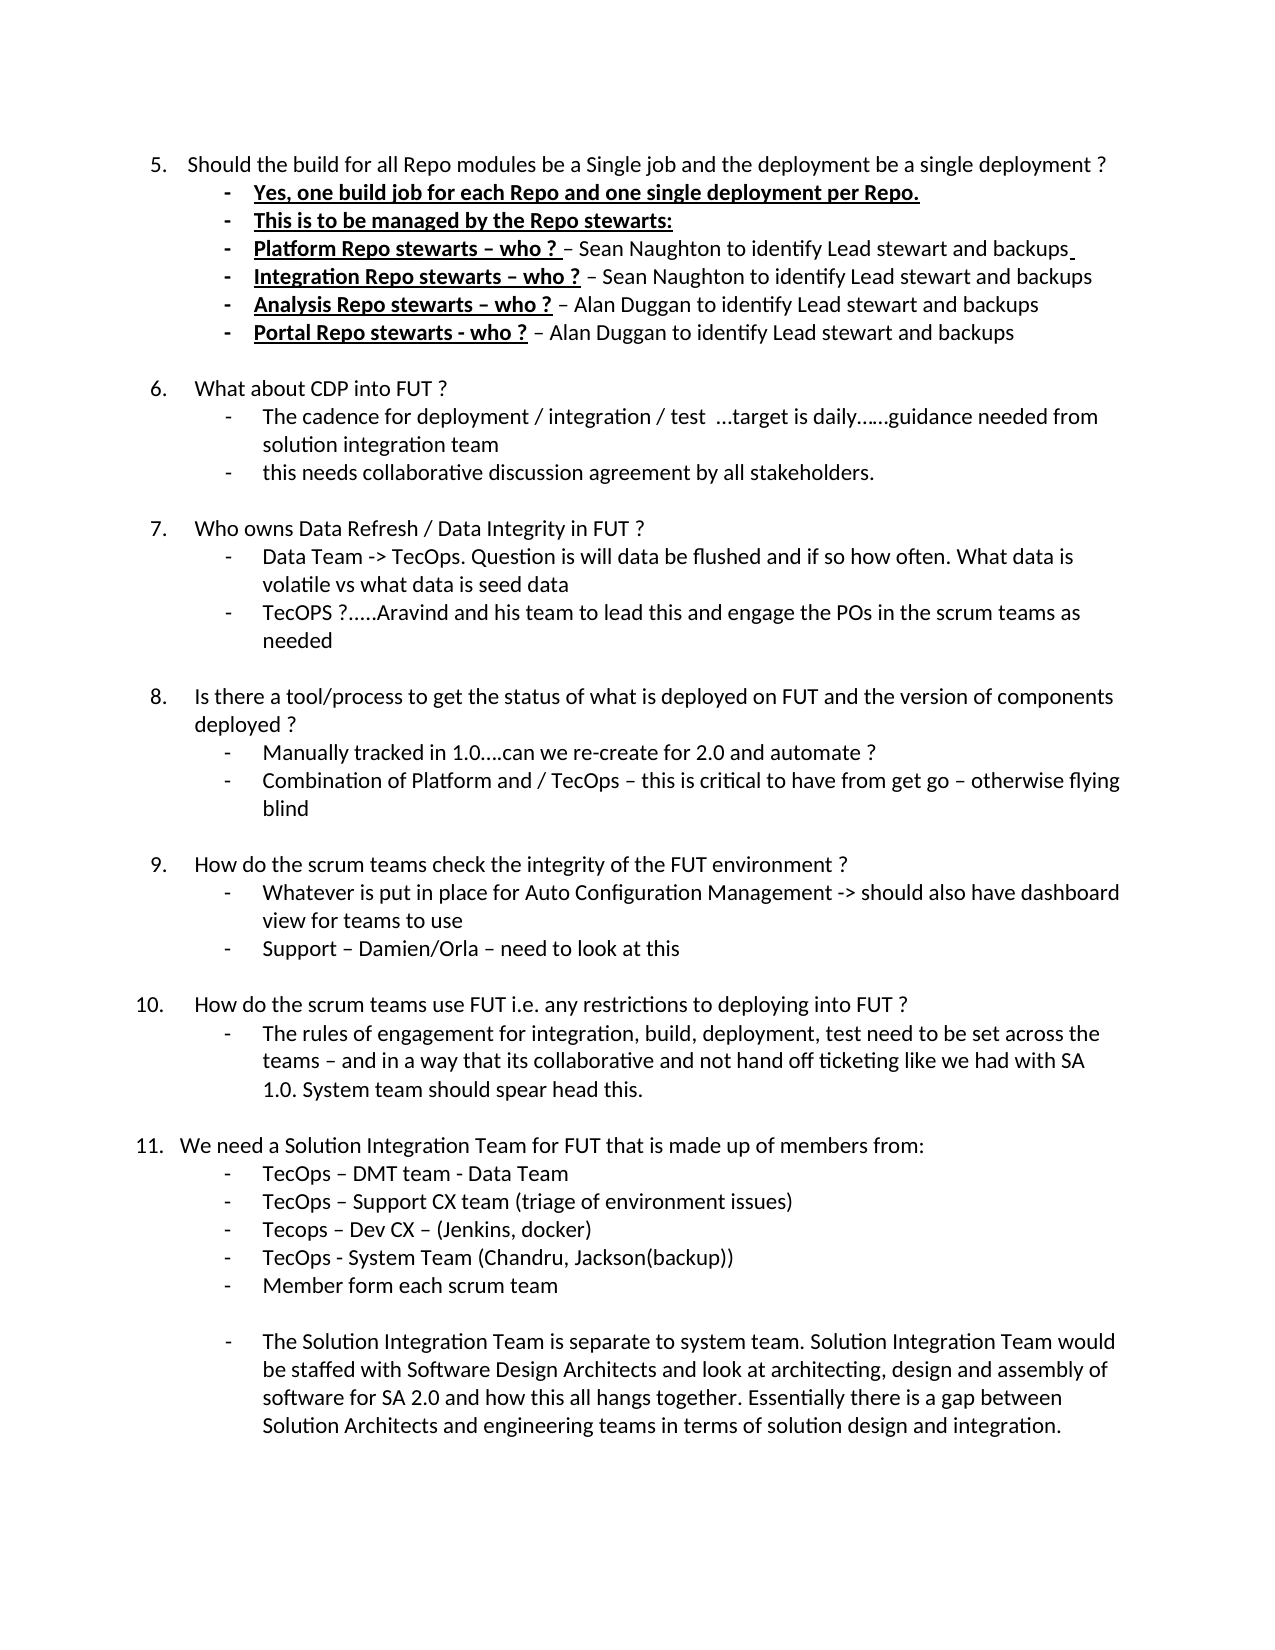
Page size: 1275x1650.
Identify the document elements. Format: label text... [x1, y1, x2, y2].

list Should the build for all Repo modules be a Single job and the deployment be a single deployment ? [150, 150, 1125, 178]
list Whatever is put in place for Auto Configuration Management -> should also have dashboard view for teams to use [224, 878, 1125, 934]
list TecOPS ?.....Aravind and his team to lead this and engage the POs in the scrum teams as needed [225, 598, 1125, 654]
list The cadence for deployment / integration / test …target is daily……guidance needed from solution integration team [225, 402, 1125, 458]
list What about CDP into FUT ? [150, 374, 1125, 402]
list TecOps – DMT team - Data Team [224, 1159, 1125, 1187]
list Platform Repo stewarts – who ? – Sean Naughton to identify Lead stewart and backups [224, 234, 1125, 262]
list Yes, one build job for each Repo and one single deployment per Repo. [224, 178, 1125, 206]
list TecOps - System Team (Chandru, Jackson(backup)) [224, 1243, 1125, 1271]
list Combination of Platform and / TecOps – this is critical to have from get go – otherwise flying blind [224, 766, 1125, 822]
list Analysis Repo stewarts – who ? – Alan Duggan to identify Lead stewart and backups [224, 290, 1125, 318]
list this needs collaborative discussion agreement by all stakeholders. [225, 458, 1125, 486]
list Manually tracked in 1.0….can we re-create for 2.0 and automate ? [224, 738, 1125, 766]
list TecOps – Support CX team (triage of environment issues) [224, 1187, 1125, 1215]
list The Solution Integration Team is separate to system team. Solution Integration Team would be staffed with Software Design Architects and look at architecting, design and assembly of software for SA 2.0 and how this all hangs together. Essentially there is a gap between Solution Architects and engineering teams in terms of solution design and integration. [225, 1327, 1125, 1439]
list Integration Repo stewarts – who ? – Sean Naughton to identify Lead stewart and backups [224, 262, 1125, 290]
list How do the scrum teams check the integrity of the FUT environment ? [150, 851, 1125, 878]
list Who owns Data Refresh / Data Integrity in FUT ? [150, 514, 1125, 542]
list This is to be managed by the Repo stewarts: [224, 206, 1125, 234]
list Tecops – Dev CX – (Jenkins, docker) [224, 1215, 1125, 1243]
list Is there a tool/process to get the status of what is deployed on FUT and the version of components deployed ? [150, 682, 1125, 738]
list Data Team -> TecOps. Question is will data be flushed and if so how often. What data is volatile vs what data is seed data [225, 542, 1125, 598]
list The rules of engagement for integration, build, deployment, test need to be set across the teams – and in a way that its collaborative and not hand off ticketing like we had with SA 1.0. System team should spear head this. [224, 1019, 1125, 1103]
list How do the scrum teams use FUT i.e. any restrictions to deploying into FUT ? [135, 991, 1125, 1019]
list Portal Repo stewarts - who ? – Alan Duggan to identify Lead stewart and backups [224, 318, 1125, 346]
list Support – Damien/Orla – need to look at this [224, 934, 1125, 963]
list Member form each scrum team [224, 1271, 1125, 1299]
list We need a Solution Integration Team for FUT that is made up of members from: [135, 1131, 1125, 1159]
